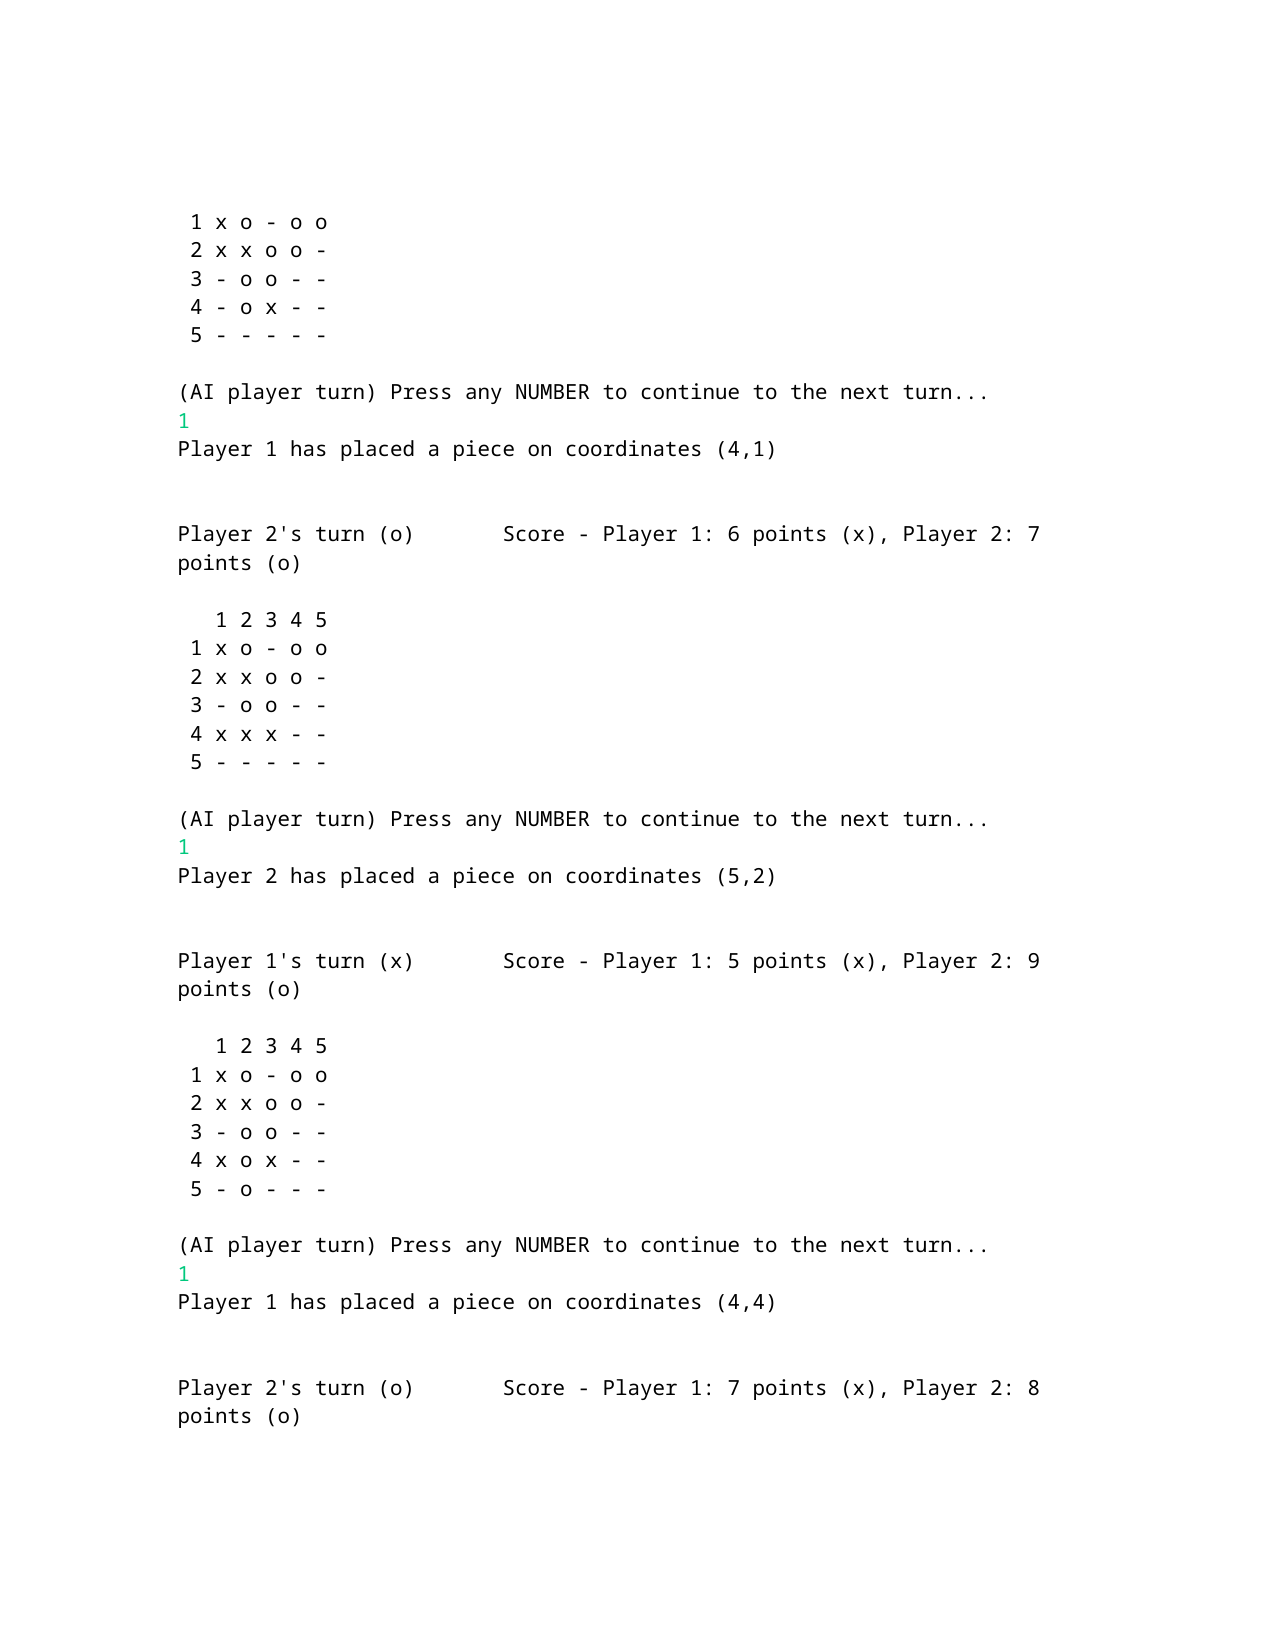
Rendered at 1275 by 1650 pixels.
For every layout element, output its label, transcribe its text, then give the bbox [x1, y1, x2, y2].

text 1 x o - o o [177, 207, 1098, 235]
text 3 - o o - - [177, 690, 1098, 719]
text 4 - o x - - [177, 292, 1098, 321]
text 1 2 3 4 5 [177, 605, 1098, 633]
text 1 [177, 832, 1098, 861]
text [177, 1231, 1098, 1259]
text 1 2 3 4 5 [177, 1031, 1098, 1060]
text Player 1 has placed a piece on coordinates (4,1) [177, 434, 1098, 463]
text 1 x o - o o [177, 1060, 1098, 1088]
text 1 [177, 406, 1098, 434]
text 1 x o - o o [177, 633, 1098, 662]
text 5 - - - - - [177, 747, 1098, 776]
text 5 - - - - - [177, 321, 1098, 349]
text Player 1 has placed a piece on coordinates (4,4) [177, 1287, 1098, 1316]
text Player 2's turn (o) Score - Player 1: 7 points (x), Player 2: 8 points (o) [177, 1373, 1098, 1429]
text 3 - o o - - [177, 264, 1098, 292]
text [177, 377, 1098, 406]
text 5 - o - - - [177, 1174, 1098, 1202]
text (AI player turn) Press any NUMBER to continue to the next turn... [177, 804, 1098, 832]
text 4 x x x - - [177, 719, 1098, 747]
text 2 x x o o - [177, 235, 1098, 264]
text 2 x x o o - [177, 1088, 1098, 1117]
text Player 2 has placed a piece on coordinates (5,2) [177, 861, 1098, 889]
text 3 - o o - - [177, 1117, 1098, 1145]
text 4 x o x - - [177, 1145, 1098, 1174]
text Player 2's turn (o) Score - Player 1: 6 points (x), Player 2: 7 points (o) [177, 519, 1098, 576]
text Player 1's turn (x) Score - Player 1: 5 points (x), Player 2: 9 points (o) [177, 946, 1098, 1003]
text 1 [177, 1259, 1098, 1287]
text 2 x x o o - [177, 662, 1098, 690]
